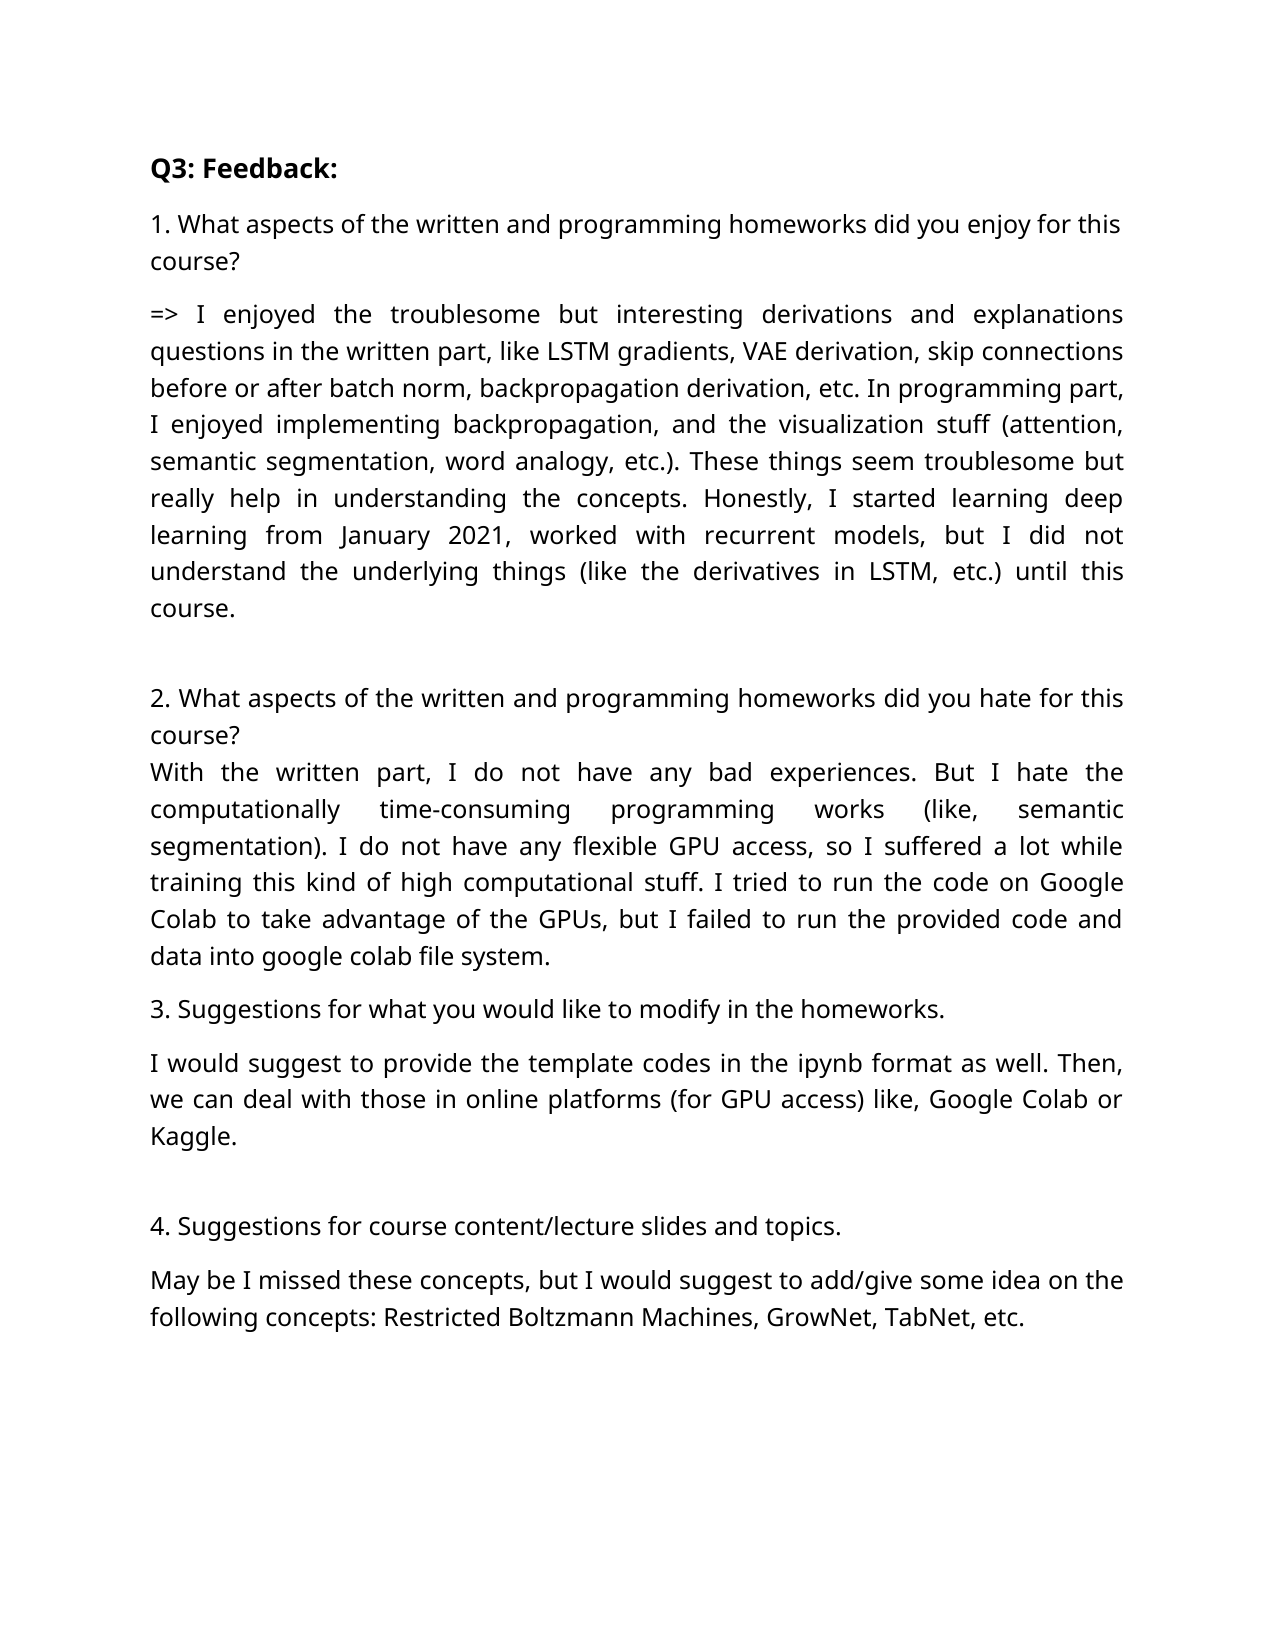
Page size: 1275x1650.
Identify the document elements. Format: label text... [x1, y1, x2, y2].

text I would suggest to provide the template codes in the ipynb format as well. Then, we can deal with those in online platforms (for GPU access) like, Google Colab or Kaggle. [150, 1045, 1125, 1153]
text May be I missed these concepts, but I would suggest to add/give some idea on the following concepts: Restricted Boltzmann Machines, GrowNet, TabNet, etc. [150, 1262, 1125, 1333]
text 3. Suggestions for what you would like to modify in the homeworks. [150, 992, 1125, 1026]
text => I enjoyed the troublesome but interesting derivations and explanations questions in the written part, like LSTM gradients, VAE derivation, skip connections before or after batch norm, backpropagation derivation, etc. In programming part, I enjoyed implementing backpropagation, and the visualization stuff (attention, semantic segmentation, word analogy, etc.). These things seem troublesome but really help in understanding the concepts. Honestly, I started learning deep learning from January 2021, worked with recurrent models, but I did not understand the underlying things (like the derivatives in LSTM, etc.) until this course. [150, 297, 1125, 625]
text 4. Suggestions for course content/lecture slides and topics. [150, 1172, 1125, 1243]
text 1. What aspects of the written and programming homeworks did you enjoy for this course? [150, 206, 1125, 277]
text 2. What aspects of the written and programming homeworks did you hate for this course? With the written part, I do not have any bad experiences. But I hate the computationally time-consuming programming works (like, semantic segmentation). I do not have any flexible GPU access, so I suffered a lot while training this kind of high computational stuff. I tried to run the code on Google Colab to take advantage of the GPUs, but I failed to run the provided code and data into google colab file system. [150, 644, 1125, 972]
text Q3: Feedback: [150, 150, 1125, 187]
